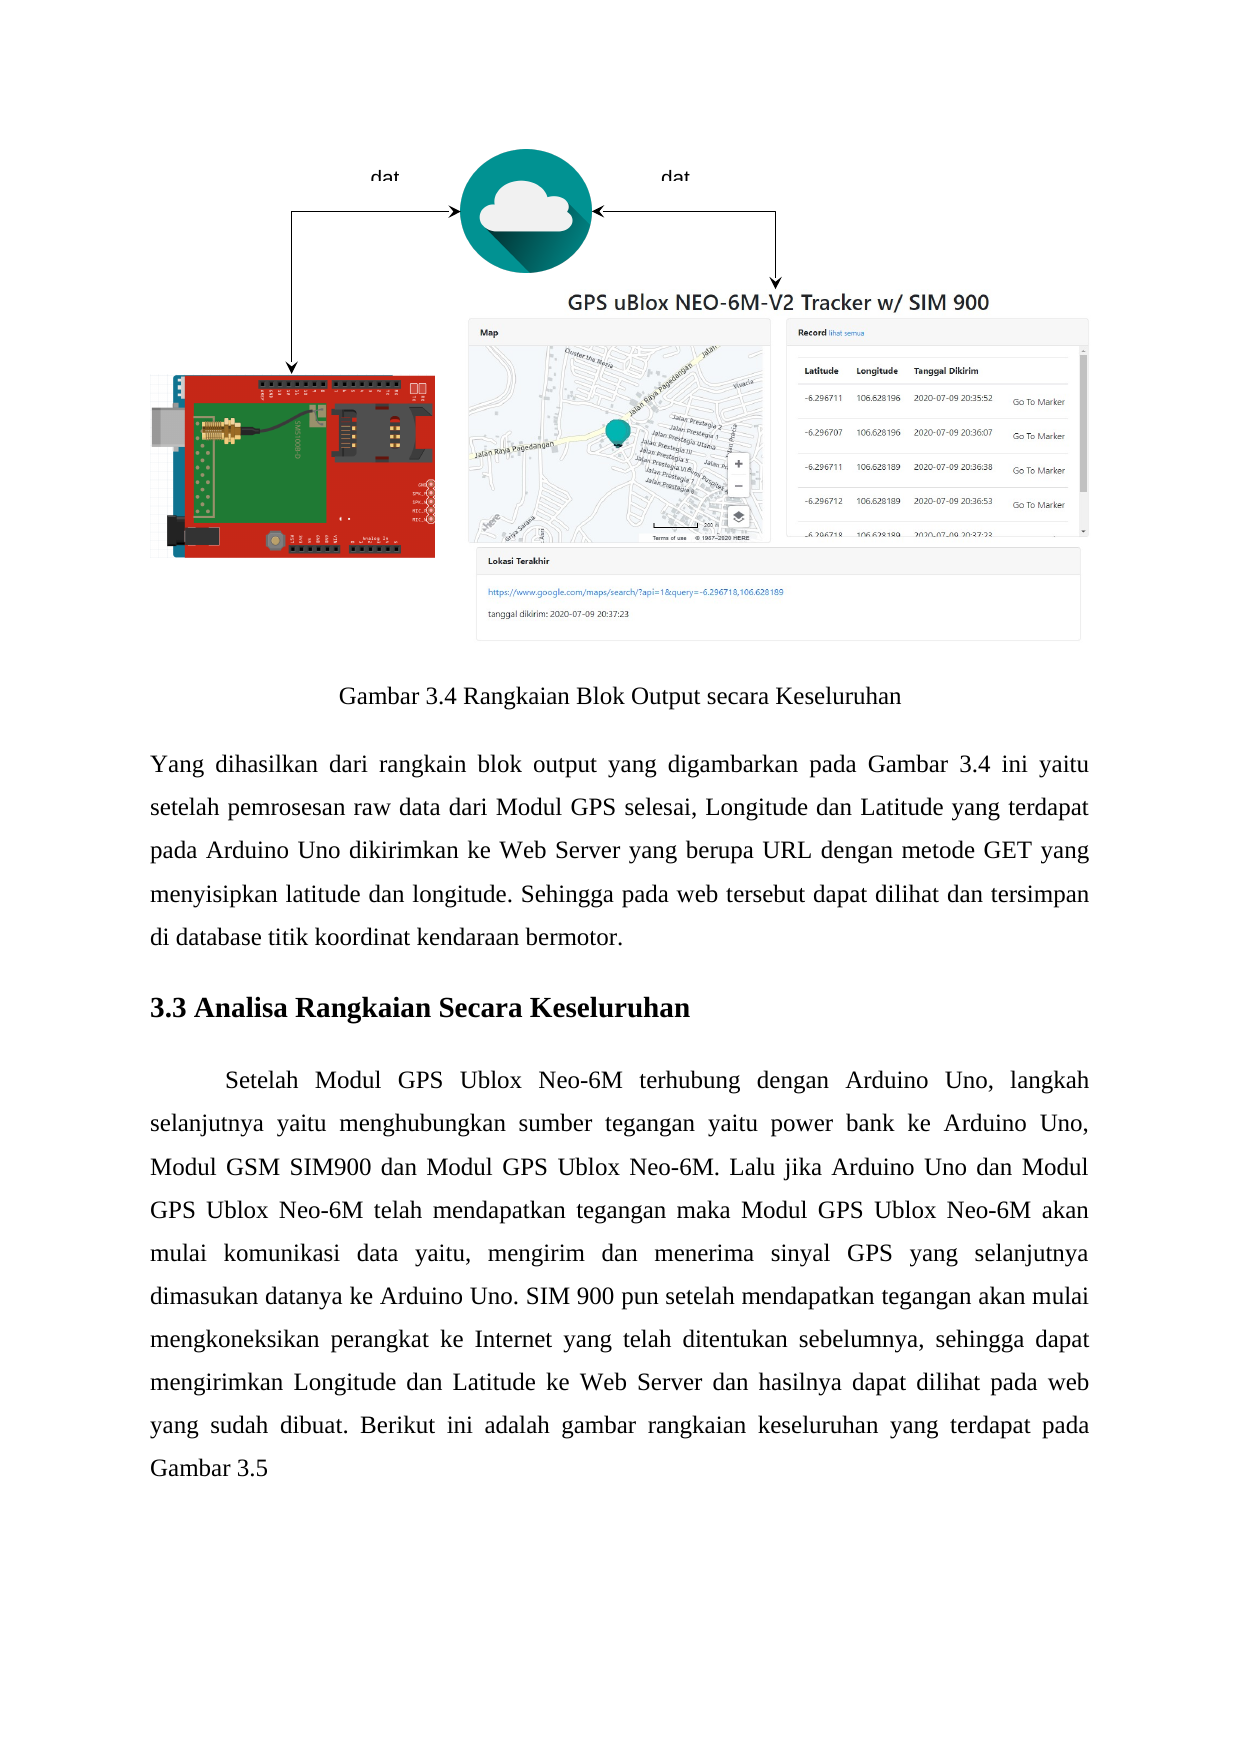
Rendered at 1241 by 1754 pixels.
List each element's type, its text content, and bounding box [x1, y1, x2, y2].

picture [460, 289, 1091, 643]
picture [150, 374, 435, 558]
subtitle 3.3 Analisa Rangkaian Secara Keseluruhan [150, 990, 1090, 1023]
text Yang dihasilkan dari rangkain blok output yang digambarkan pada Gambar 3.4 ini yaitu setelah pemrosesan raw data dari Modul GPS selesai, Longitude dan Latitude yang terdapat pada Arduino Uno dikirimkan ke Web Server yang berupa URL dengan metode GET yang menyisipkan latitude dan longitude. Sehingga pada web tersebut dapat dilihat dan tersimpan di database titik koordinat kendaraan bermotor. [150, 749, 1090, 951]
picture [460, 149, 592, 273]
text Gambar 3.4 Rangkaian Blok Output secara Keseluruhan [150, 681, 1090, 710]
text Setelah Modul GPS Ublox Neo-6M terhubung dengan Arduino Uno, langkah selanjutnya yaitu menghubungkan sumber tegangan yaitu power bank ke Arduino Uno, Modul GSM SIM900 dan Modul GPS Ublox Neo-6M. Lalu jika Arduino Uno dan Modul GPS Ublox Neo-6M telah mendapatkan tegangan maka Modul GPS Ublox Neo-6M akan mulai komunikasi data yaitu, mengirim dan menerima sinyal GPS yang selanjutnya dimasukan datanya ke Arduino Uno. SIM 900 pun setelah mendapatkan tegangan akan mulai mengkoneksikan perangkat ke Internet yang telah ditentukan sebelumnya, sehingga dapat mengirimkan Longitude dan Latitude ke Web Server dan hasilnya dapat dilihat pada web yang sudah dibuat. Berikut ini adalah gambar rangkaian keseluruhan yang terdapat pada Gambar 3.5 [150, 1065, 1090, 1482]
